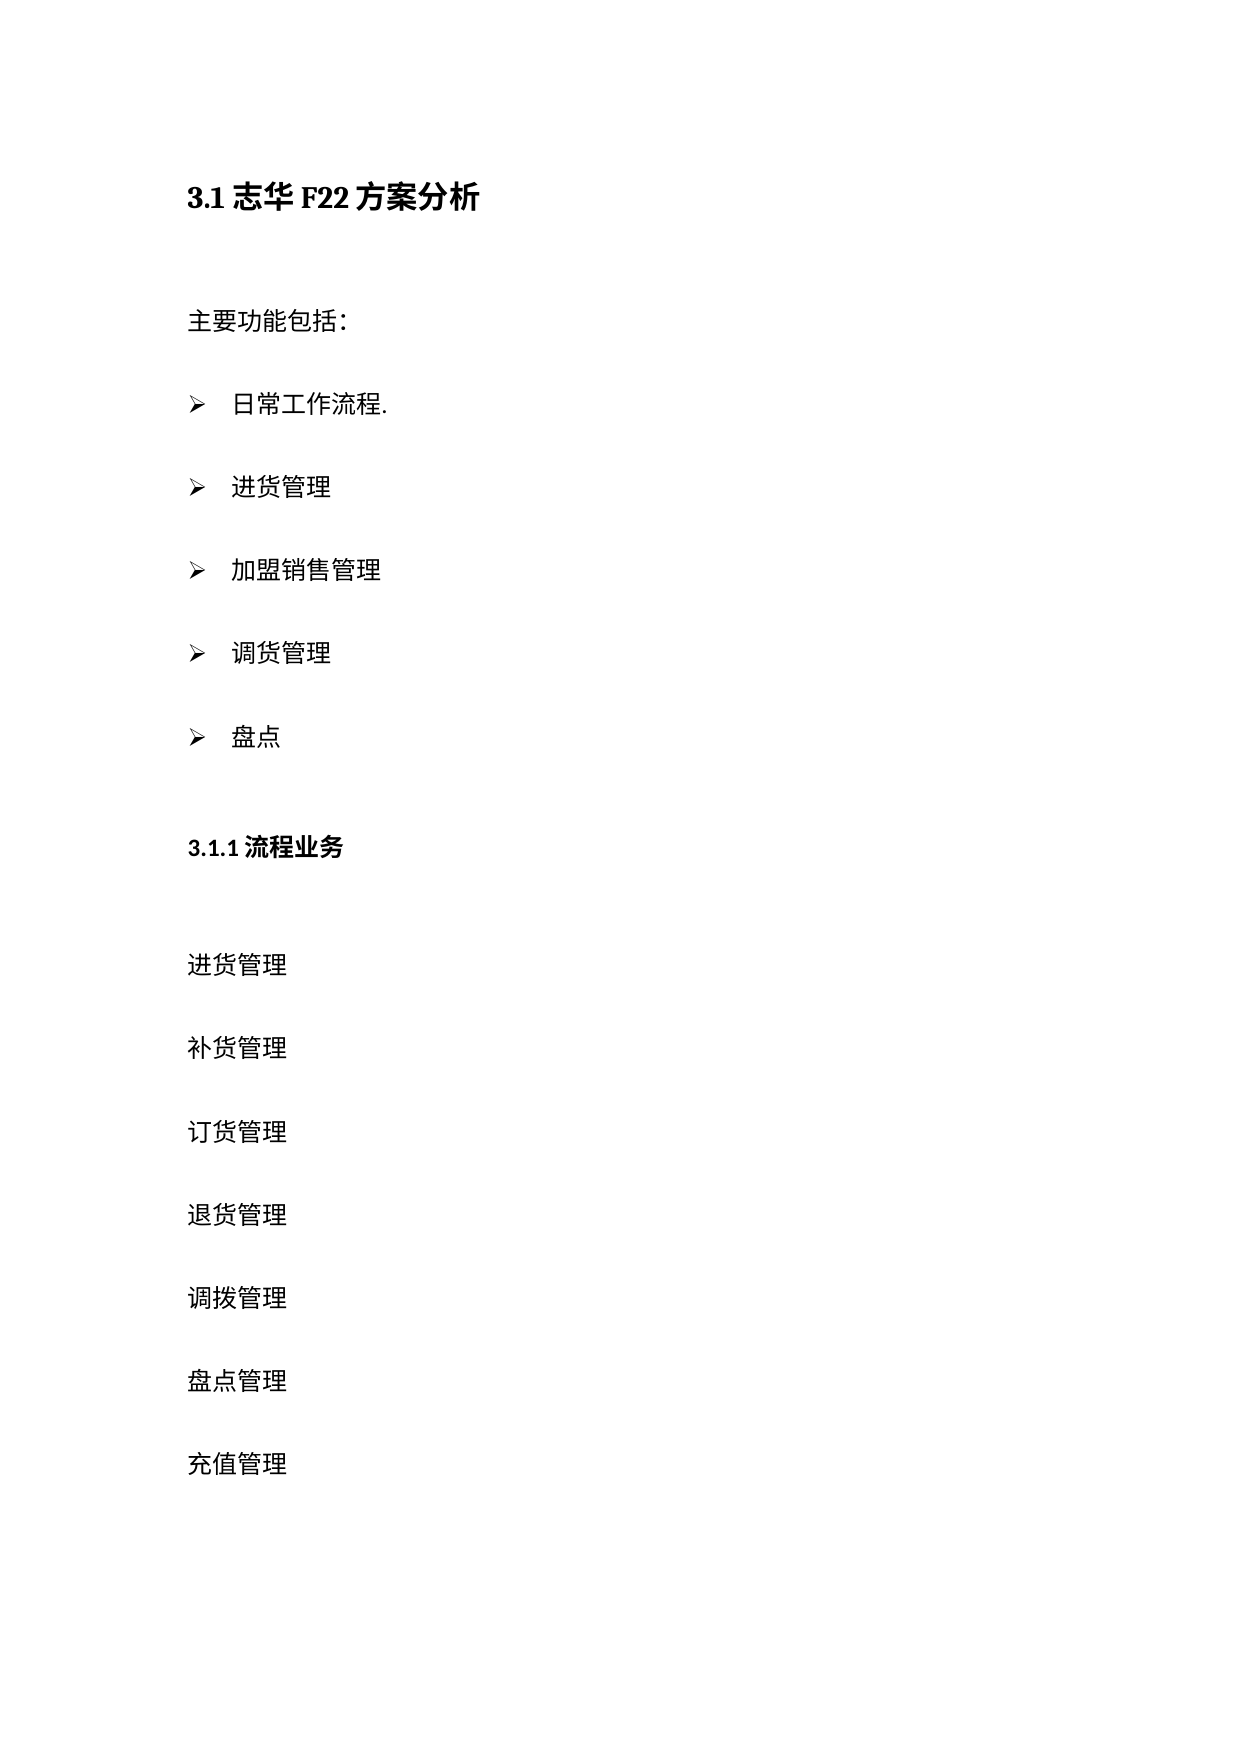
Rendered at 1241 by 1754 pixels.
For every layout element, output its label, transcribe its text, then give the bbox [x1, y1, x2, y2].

text 主要功能包括： [187, 287, 1053, 352]
text 盘点管理 [187, 1347, 1053, 1412]
text 补货管理 [187, 1014, 1053, 1079]
list 日常工作流程. [187, 370, 1053, 435]
list 进货管理 [187, 453, 1053, 518]
list 调货管理 [187, 619, 1053, 684]
subtitle 流程业务 [187, 813, 1053, 878]
subtitle 志华F22方案分析 [187, 162, 1053, 227]
text 订货管理 [187, 1098, 1053, 1163]
text 退货管理 [187, 1181, 1053, 1246]
list 加盟销售管理 [187, 536, 1053, 601]
list 盘点 [187, 703, 1053, 768]
text 充值管理 [187, 1430, 1053, 1495]
text 进货管理 [187, 931, 1053, 996]
text 调拨管理 [187, 1264, 1053, 1329]
